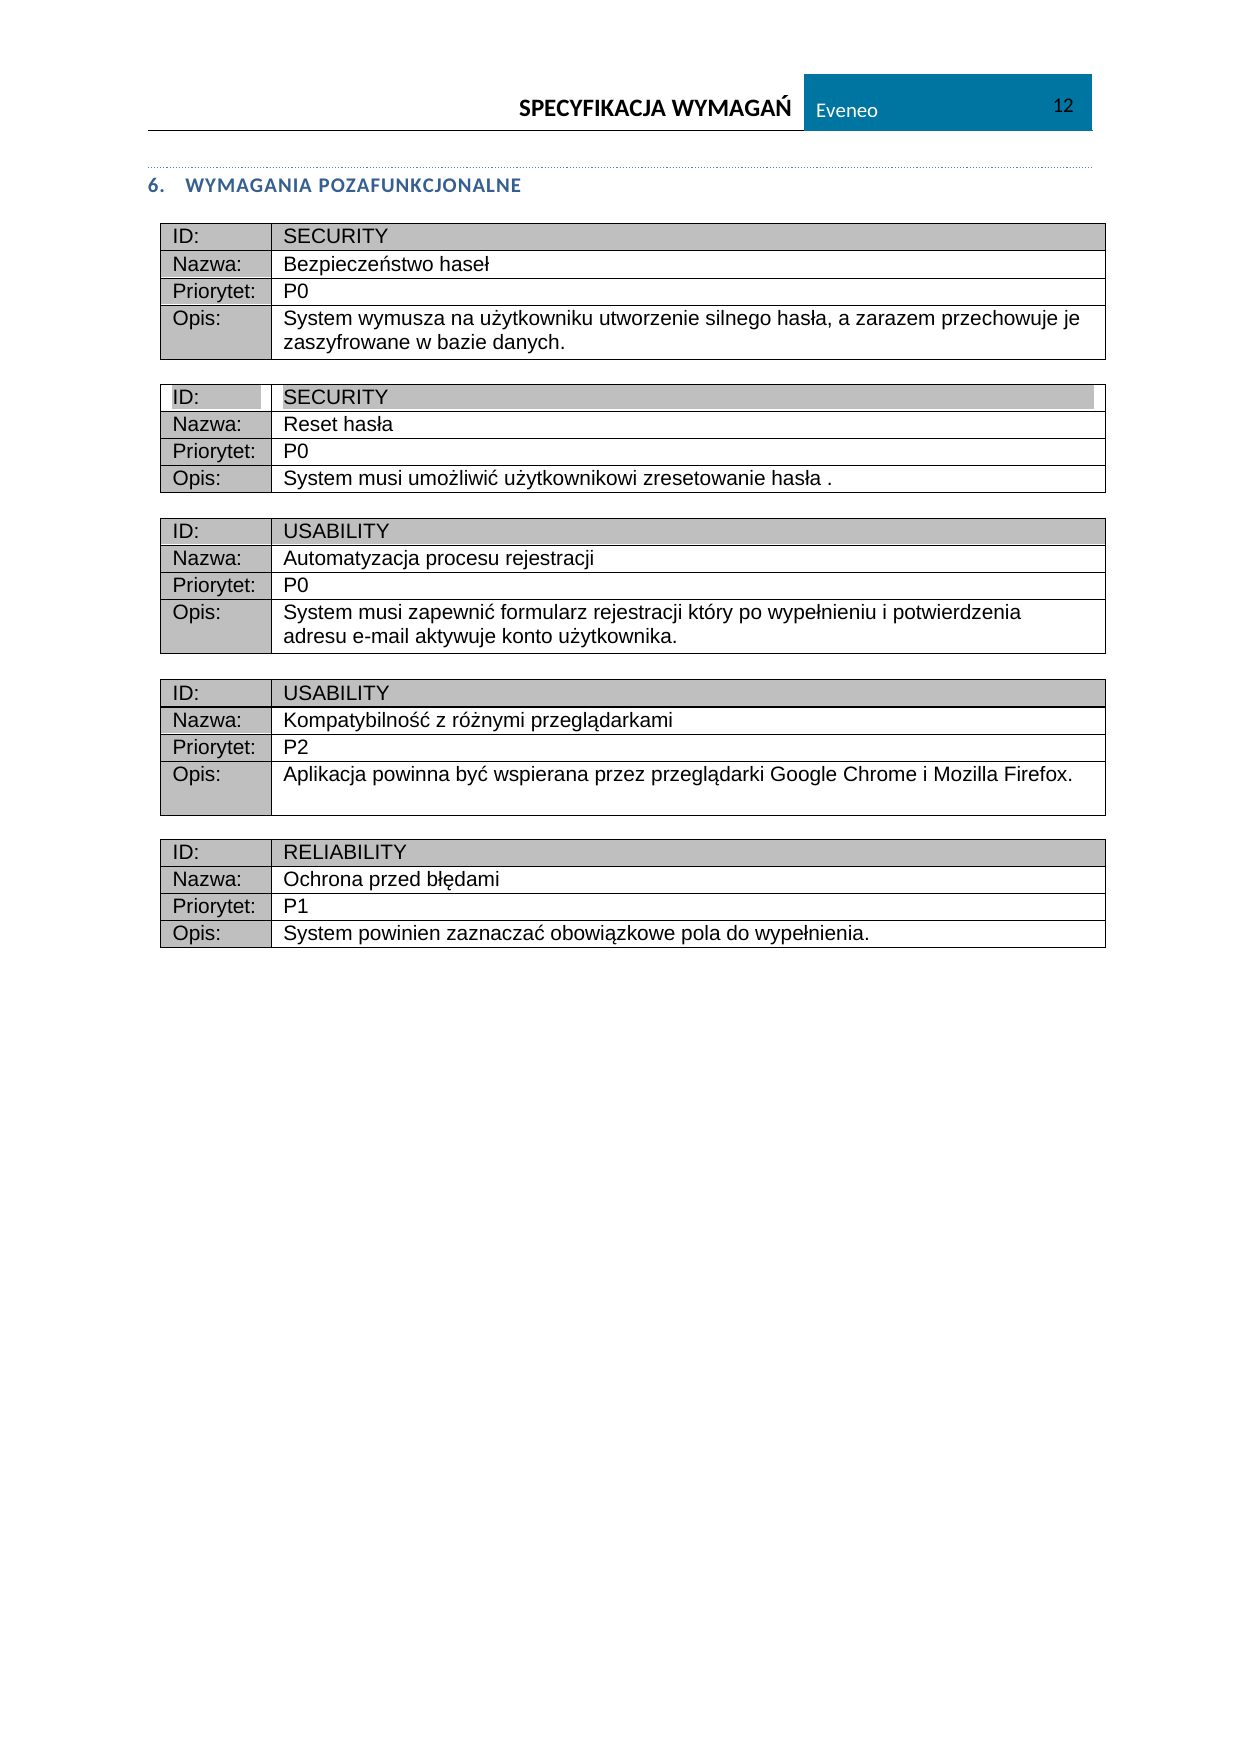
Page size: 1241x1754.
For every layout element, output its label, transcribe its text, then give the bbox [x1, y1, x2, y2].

table_cell System musi umożliwić użytkownikowi zresetowanie hasła . [272, 466, 1105, 492]
table_header USABILITY [272, 519, 1105, 544]
table_header ID: [161, 840, 271, 866]
table_header USABILITY [272, 680, 1105, 706]
table_cell Reset hasła [272, 412, 1105, 438]
table_cell Opis: [161, 306, 271, 359]
table_cell Nazwa: [161, 867, 271, 893]
table_cell P2 [272, 735, 1105, 761]
table_cell Opis: [161, 600, 271, 653]
table_cell Automatyzacja procesu rejestracji [272, 546, 1105, 572]
table_cell Aplikacja powinna być wspierana przez przeglądarki Google Chrome i Mozilla Firefox. [272, 762, 1105, 815]
table_cell P0 [272, 279, 1105, 304]
table_cell Opis: [161, 921, 271, 947]
table_header SECURITY [272, 385, 1105, 411]
table_cell System wymusza na użytkowniku utworzenie silnego hasła, a zarazem przechowuje je zaszyfrowane w bazie danych. [272, 306, 1105, 359]
list WYMAGANIA POZAFUNKCJONALNE [148, 167, 1092, 223]
table_header SECURITY [272, 224, 1105, 250]
table_cell System musi zapewnić formularz rejestracji który po wypełnieniu i potwierdzenia adresu e-mail aktywuje konto użytkownika. [272, 600, 1105, 653]
table_cell Priorytet: [161, 439, 271, 465]
table_header RELIABILITY [272, 840, 1105, 866]
table_cell Opis: [161, 762, 271, 815]
table_header ID: [161, 224, 271, 250]
table_cell Nazwa: [161, 251, 271, 277]
table_cell Nazwa: [161, 412, 271, 438]
table_cell Priorytet: [161, 735, 271, 761]
table_cell Kompatybilność z różnymi przeglądarkami [272, 708, 1105, 733]
table_cell Priorytet: [161, 894, 271, 920]
table_cell Priorytet: [161, 573, 271, 599]
table_cell System powinien zaznaczać obowiązkowe pola do wypełnienia. [272, 921, 1105, 947]
table_cell Bezpieczeństwo haseł [272, 251, 1105, 277]
table_cell Nazwa: [161, 546, 271, 572]
table_cell Priorytet: [161, 279, 271, 304]
table_cell P0 [272, 439, 1105, 465]
table_cell Opis: [161, 466, 271, 492]
table_cell Nazwa: [161, 708, 271, 733]
table_header ID: [161, 680, 271, 706]
table_cell P1 [272, 894, 1105, 920]
table_cell P0 [272, 573, 1105, 599]
table_header ID: [161, 385, 271, 411]
table_header ID: [161, 519, 271, 544]
table_cell Ochrona przed błędami [272, 867, 1105, 893]
